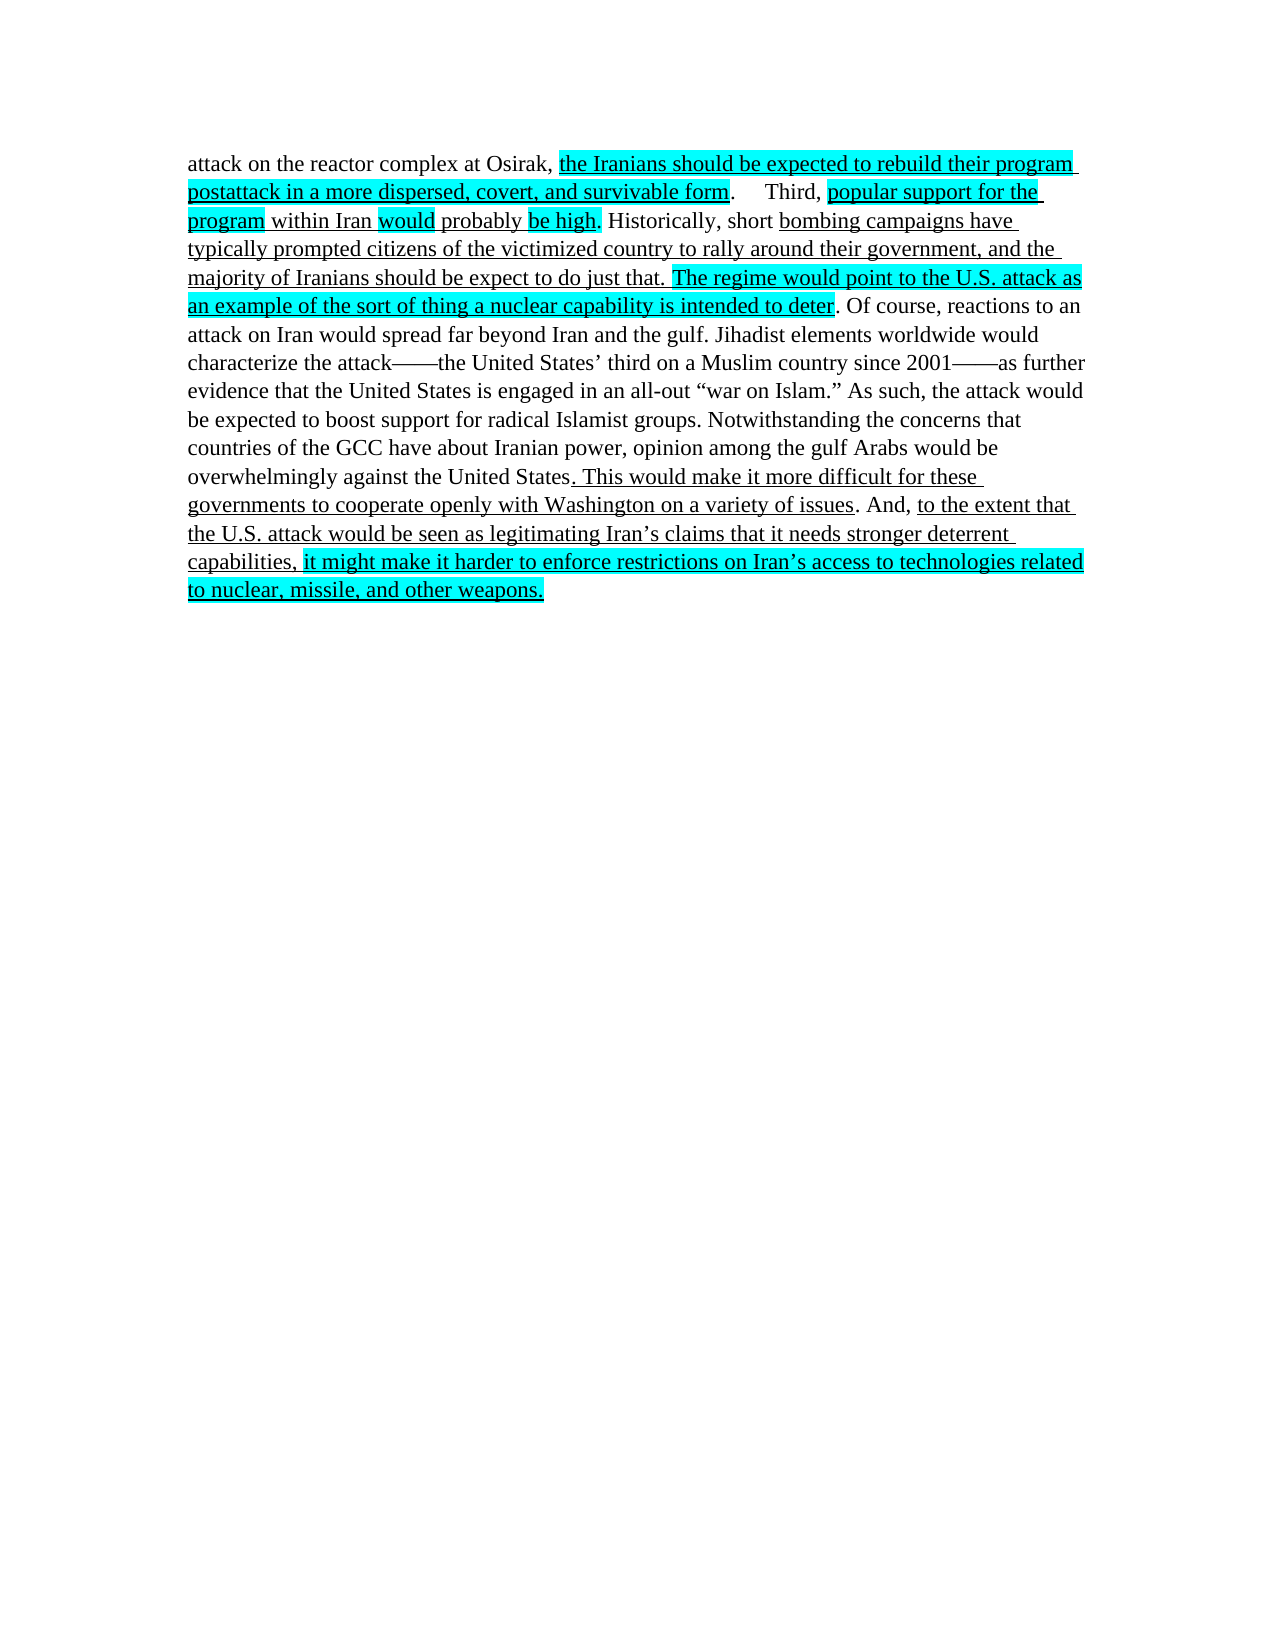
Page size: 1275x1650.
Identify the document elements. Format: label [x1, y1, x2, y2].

text [187, 150, 1087, 603]
